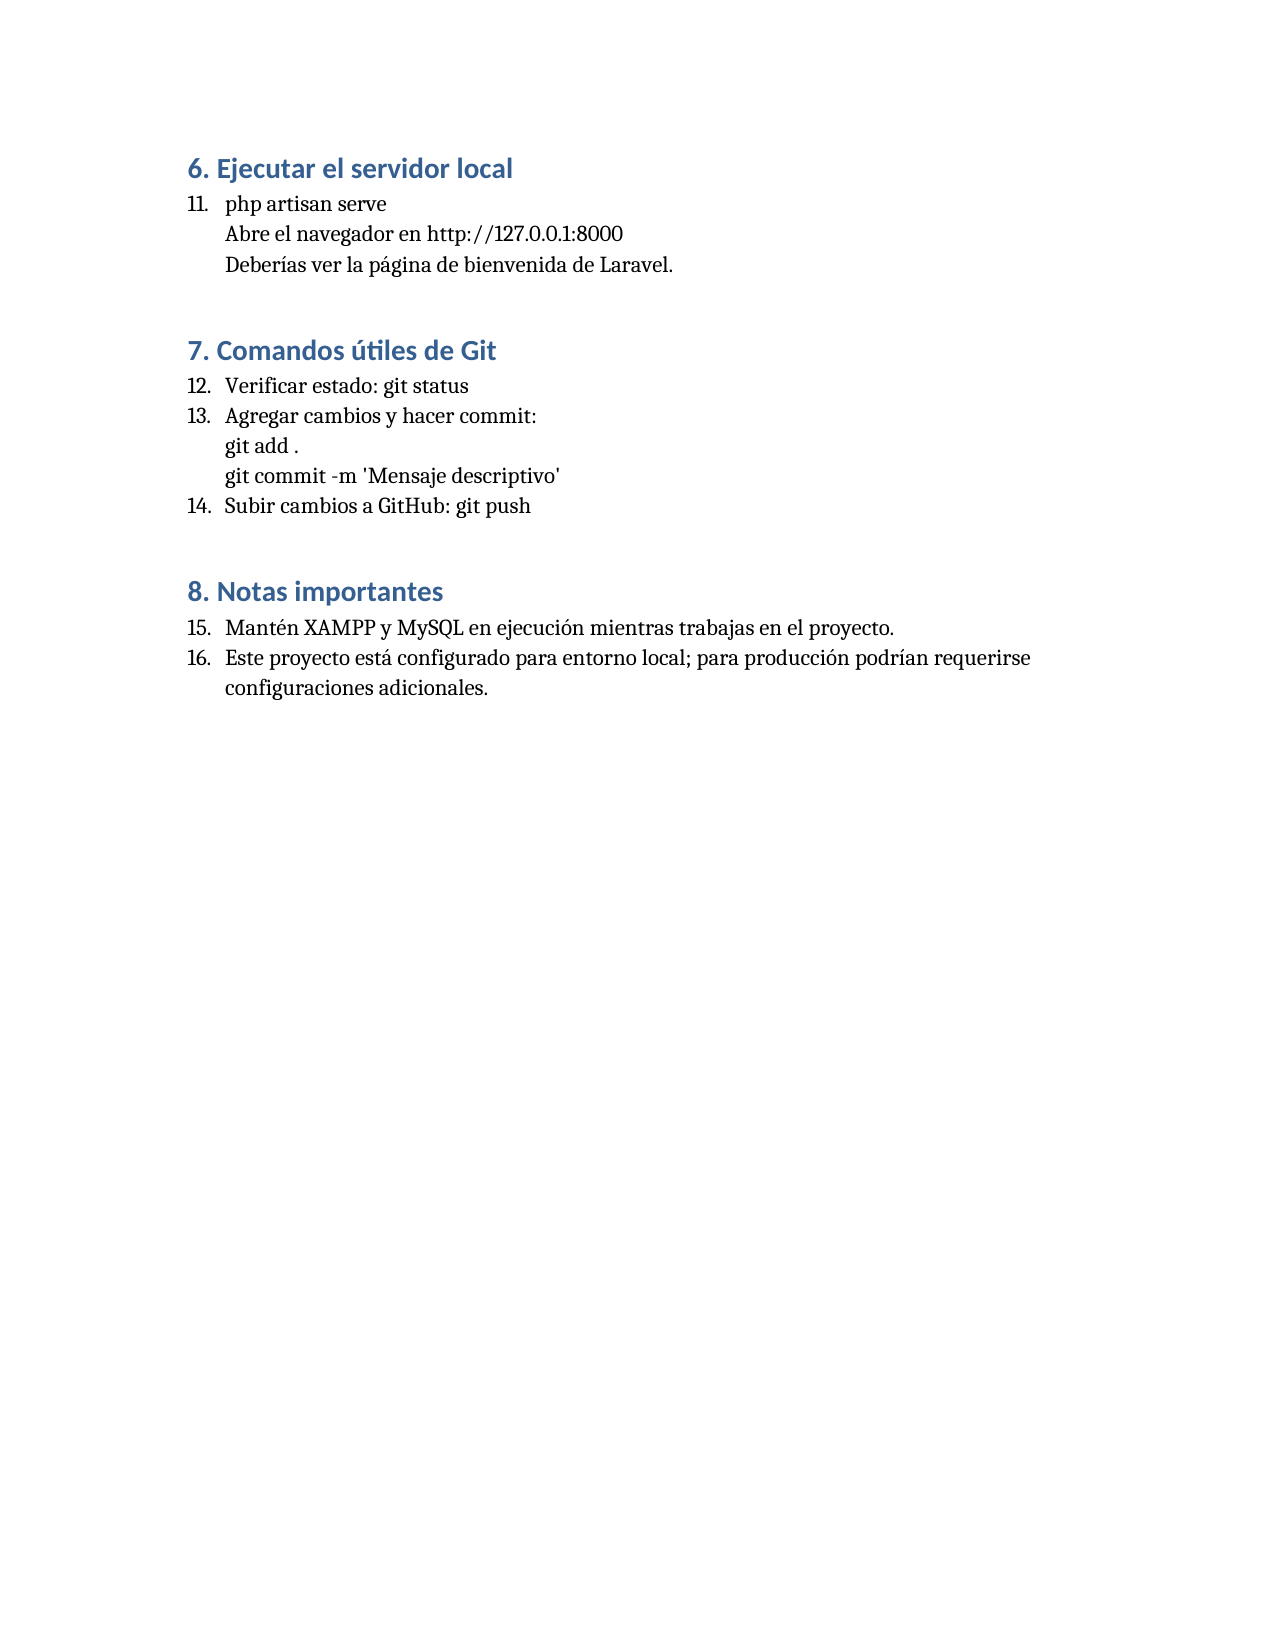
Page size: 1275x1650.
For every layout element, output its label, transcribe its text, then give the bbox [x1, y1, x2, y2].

list Mantén XAMPP y MySQL en ejecución mientras trabajas en el proyecto. [187, 614, 1087, 641]
list Este proyecto está configurado para entorno local; para producción podrían requerirse configuraciones adicionales. [187, 645, 1087, 701]
subtitle 7. Comandos útiles de Git [187, 332, 1087, 367]
list Subir cambios a GitHub: git push [187, 493, 1087, 520]
subtitle 6. Ejecutar el servidor local [187, 150, 1087, 186]
list Agregar cambios y hacer commit: git add . git commit -m 'Mensaje descriptivo' [187, 403, 1087, 489]
subtitle 8. Notas importantes [187, 573, 1087, 609]
list Verificar estado: git status [187, 372, 1087, 399]
list php artisan serve Abre el navegador en http://127.0.0.1:8000 Deberías ver la página de bienvenida de Laravel. [187, 191, 1087, 278]
